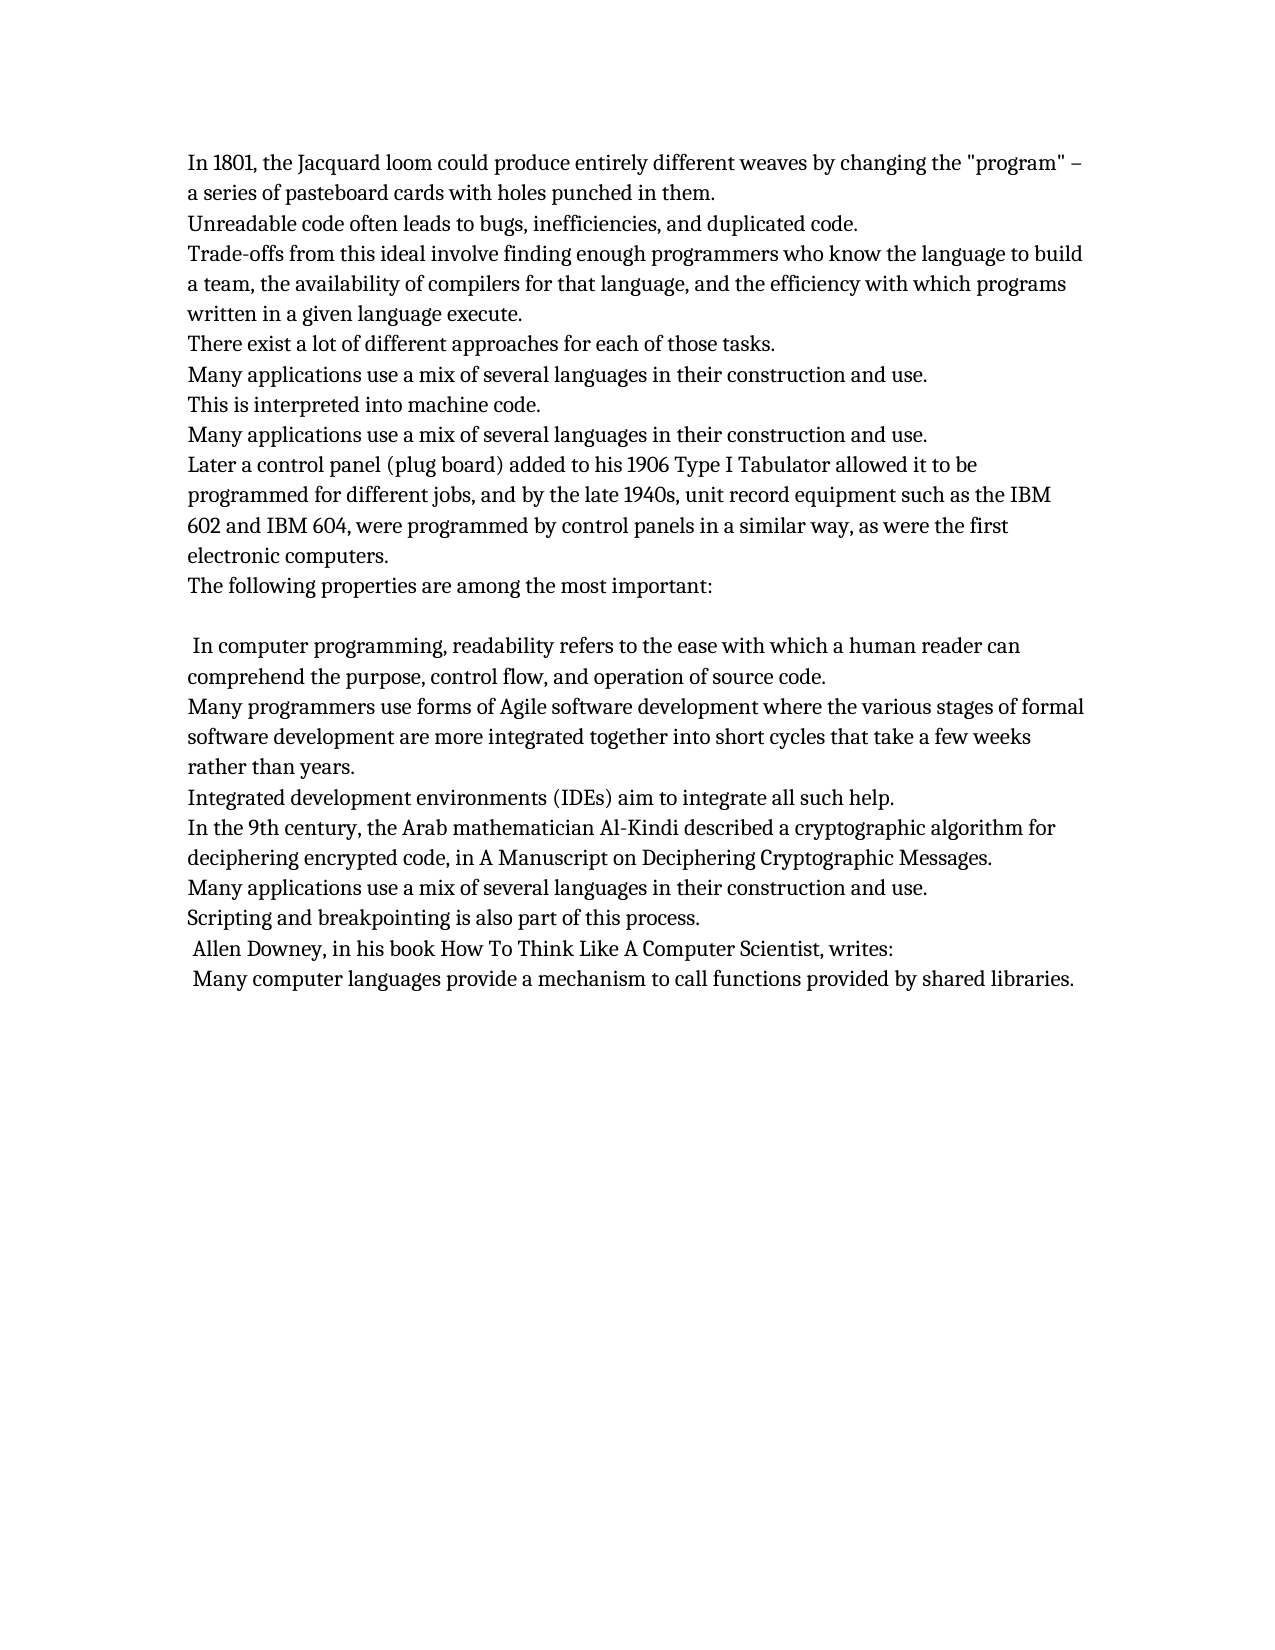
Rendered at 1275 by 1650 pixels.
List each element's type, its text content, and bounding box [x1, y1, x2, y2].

text In 1801, the Jacquard loom could produce entirely different weaves by changing the "program" – a series of pasteboard cards with holes punched in them. Unreadable code often leads to bugs, inefficiencies, and duplicated code. Trade-offs from this ideal involve finding enough programmers who know the language to build a team, the availability of compilers for that language, and the efficiency with which programs written in a given language execute. There exist a lot of different approaches for each of those tasks. Many applications use a mix of several languages in their construction and use. This is interpreted into machine code. Many applications use a mix of several languages in their construction and use. Later a control panel (plug board) added to his 1906 Type I Tabulator allowed it to be programmed for different jobs, and by the late 1940s, unit record equipment such as the IBM 602 and IBM 604, were programmed by control panels in a similar way, as were the first electronic computers. The following properties are among the most important: In computer programming, readability refers to the ease with which a human reader can comprehend the purpose, control flow, and operation of source code. Many programmers use forms of Agile software development where the various stages of formal software development are more integrated together into short cycles that take a few weeks rather than years. Integrated development environments (IDEs) aim to integrate all such help. In the 9th century, the Arab mathematician Al-Kindi described a cryptographic algorithm for deciphering encrypted code, in A Manuscript on Deciphering Cryptographic Messages. Many applications use a mix of several languages in their construction and use. Scripting and breakpointing is also part of this process. Allen Downey, in his book How To Think Like A Computer Scientist, writes: Many computer languages provide a mechanism to call functions provided by shared libraries. [187, 150, 1087, 992]
